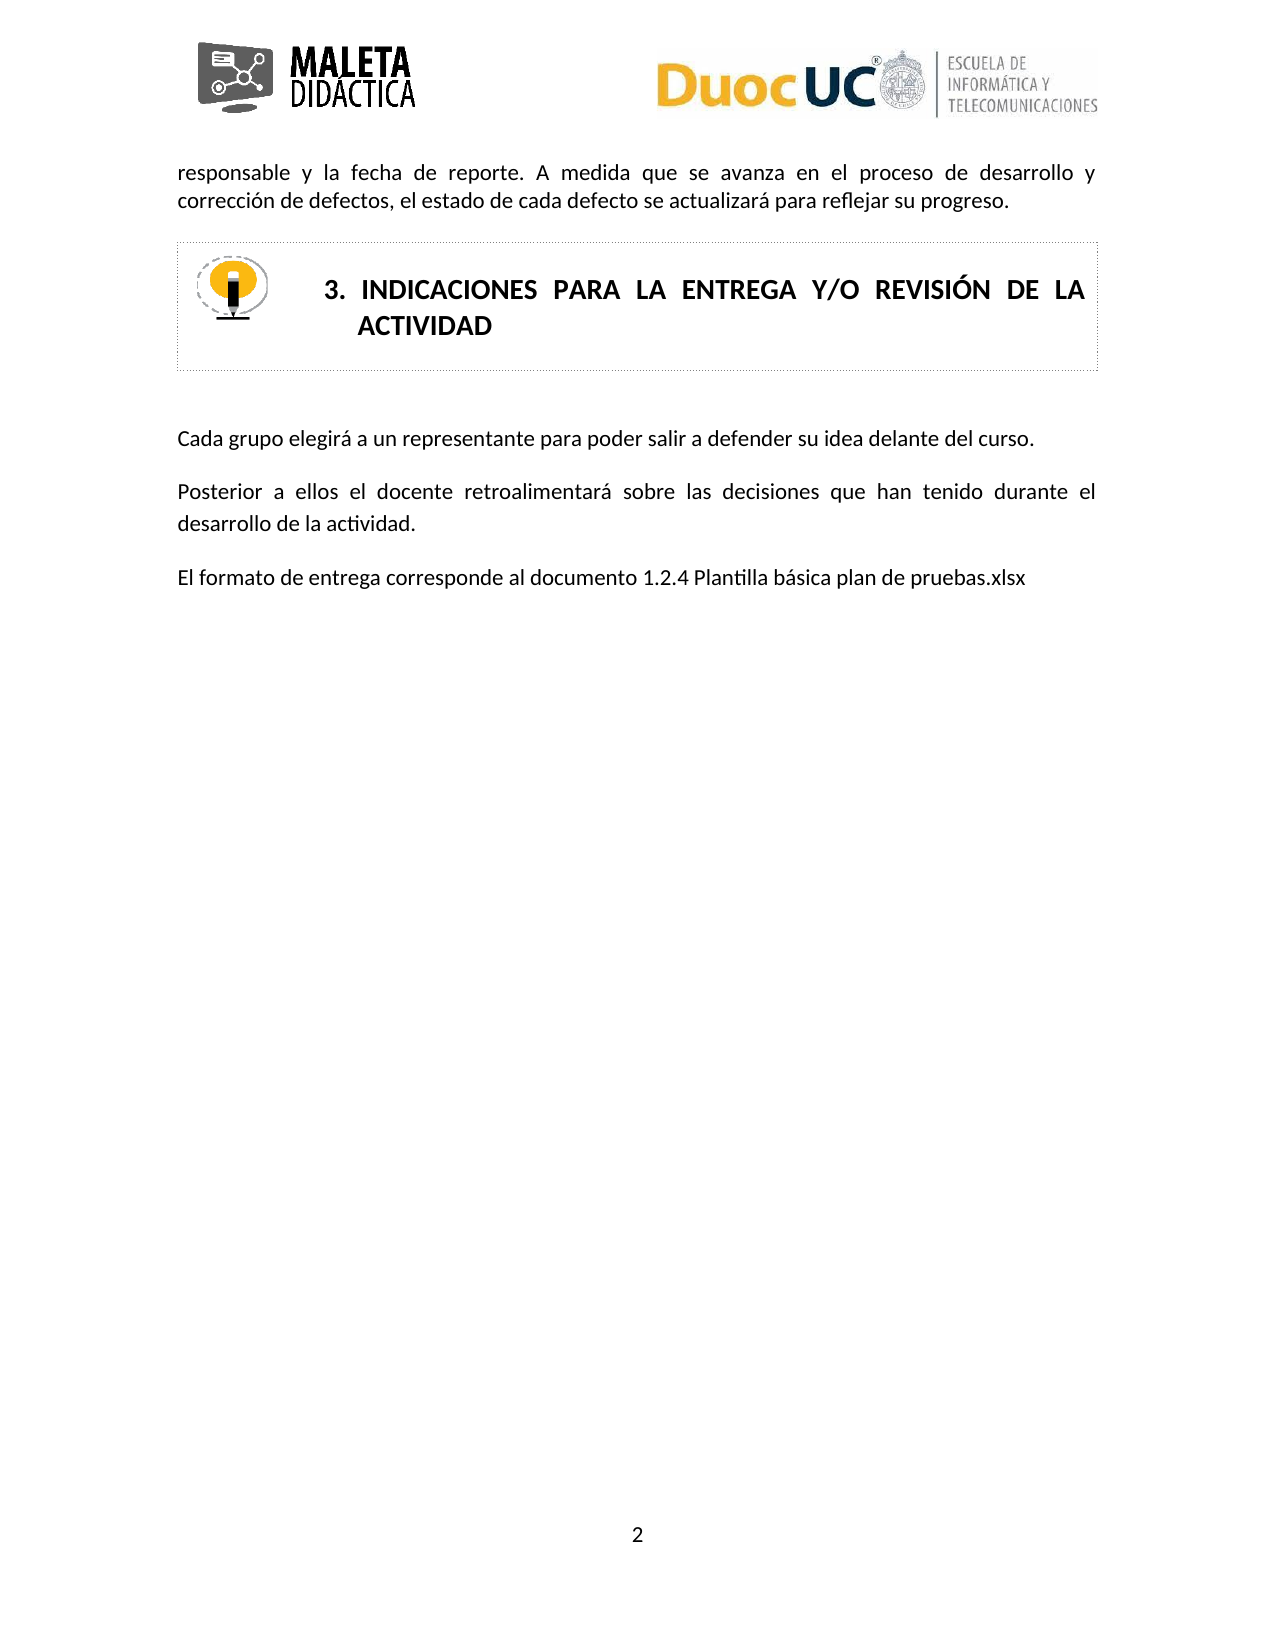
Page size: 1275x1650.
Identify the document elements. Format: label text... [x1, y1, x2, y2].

picture [195, 255, 267, 318]
text Cada grupo elegirá a un representante para poder salir a defender su idea delante del curso. [177, 424, 1098, 452]
table_header INDICACIONES PARA LA ENTREGA Y/O REVISIÓN DE LA ACTIVIDAD [178, 242, 1097, 370]
picture [177, 29, 444, 127]
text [177, 158, 1098, 214]
picture [656, 48, 1098, 119]
text Posterior a ellos el docente retroalimentará sobre las decisiones que han tenido durante el desarrollo de la actividad. [177, 477, 1098, 538]
text El formato de entrega corresponde al documento 1.2.4 Plantilla básica plan de pruebas.xlsx [177, 563, 1098, 591]
